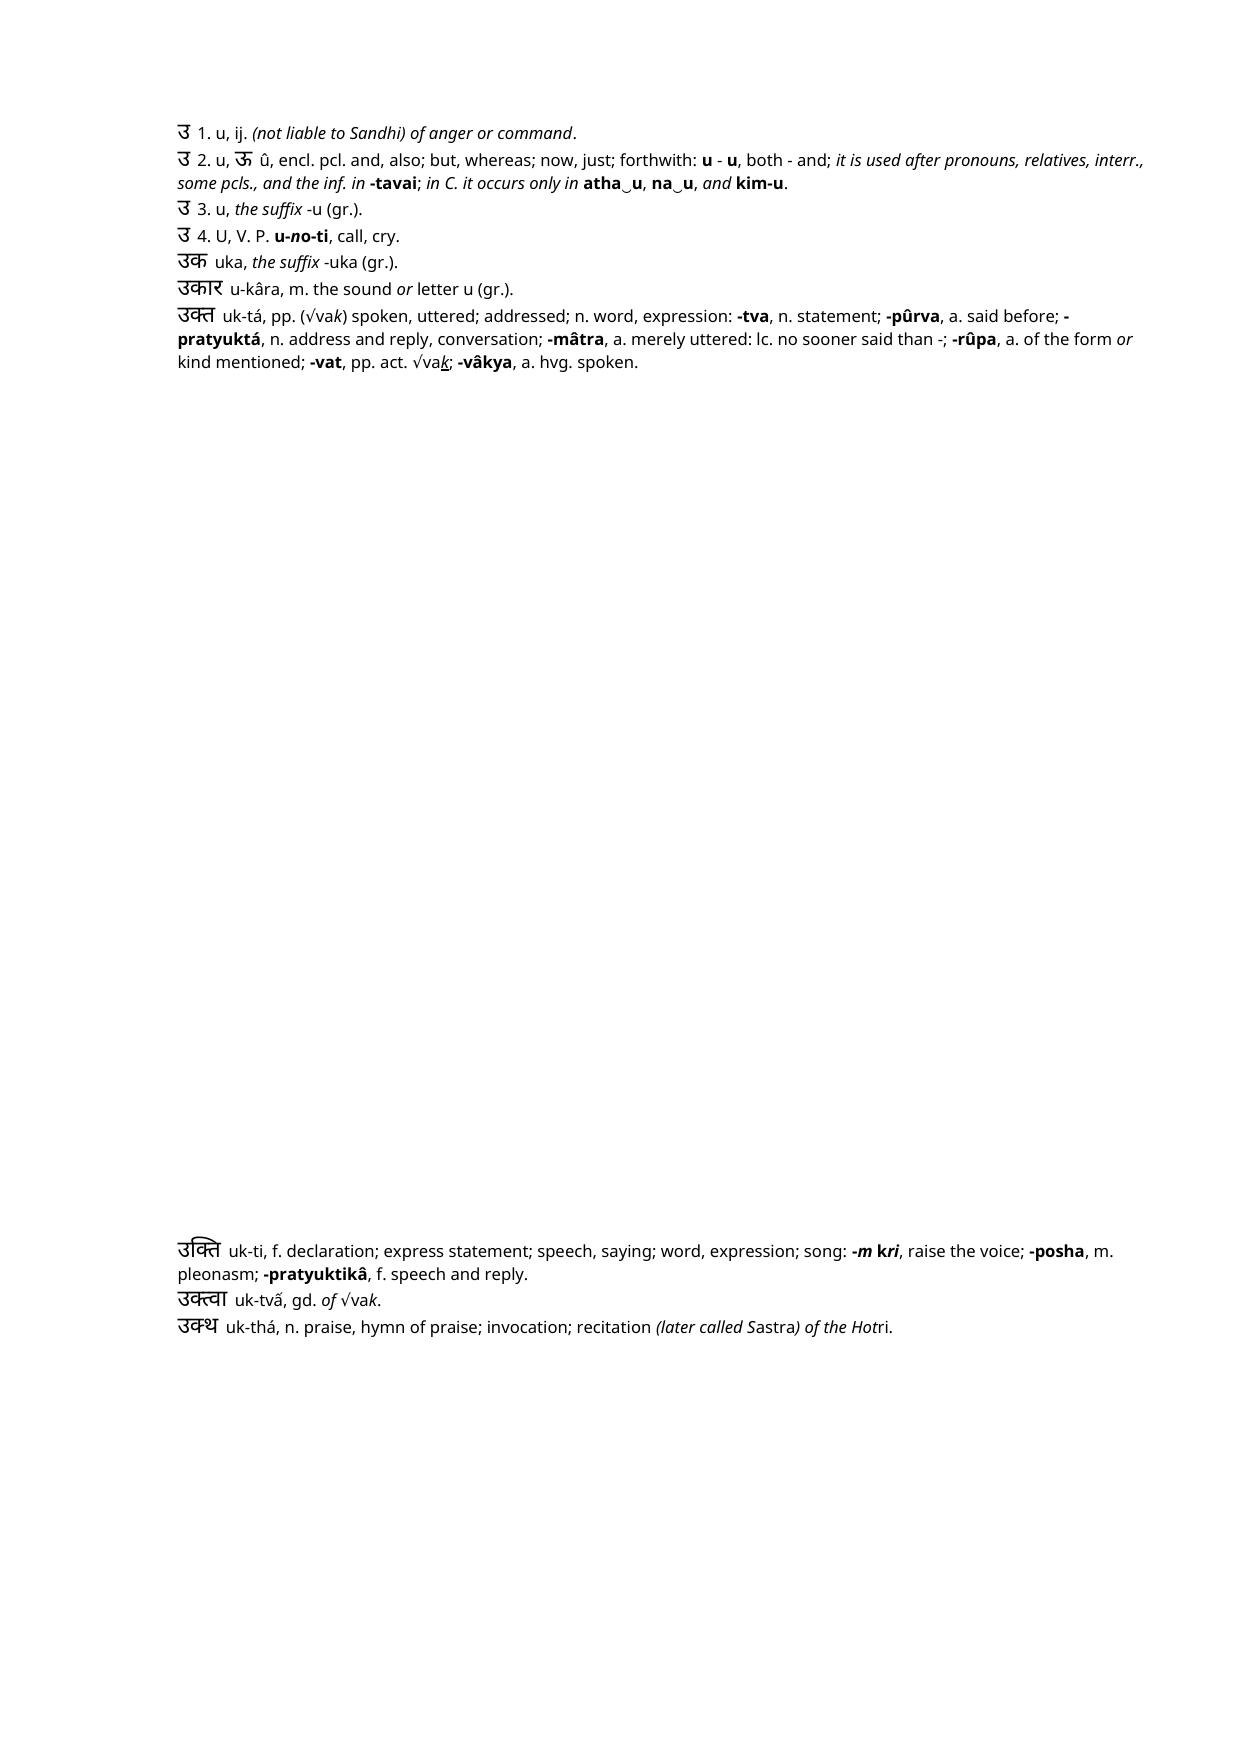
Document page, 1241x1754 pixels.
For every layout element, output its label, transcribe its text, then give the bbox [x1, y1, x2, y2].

text उक्ति uk-ti, f. declaration; express statement; speech, saying; word, expression; song: -m kri, raise the voice; -posha, m. pleonasm; -pratyuktikâ, f. speech and reply. उक्त्वा uk-tvấ, gd. of √vak. उक्थ uk-thá, n. praise, hymn of praise; invocation; recitation (later called Sastra) of the Hotri. [177, 1236, 1152, 1361]
text उ 1. u, ij. (not liable to Sandhi) of anger or command. [177, 118, 1152, 145]
text उ 2. u, ऊ û, encl. pcl. and, also; but, whereas; now, just; forthwith: u - u, both - and; it is used after pronouns, relatives, interr., some pcls., and the inf. in -tavai; in C. it occurs only in atha‿u, na‿u, and kim-u. उ 3. u, the suffix -u (gr.). उ 4. U, V. P. u-no-ti, call, cry. उक uka, the suffix -uka (gr.). उकार u-kâra, m. the sound or letter u (gr.). उक्त uk-tá, pp. (√vak) spoken, uttered; addressed; n. word, expression: -tva, n. statement; -pûrva, a. said before; -pratyuktá, n. address and reply, conversation; -mâtra, a. merely uttered: lc. no sooner said than -; -rûpa, a. of the form or kind mentioned; -vat, pp. act. √vak; -vâkya, a. hvg. spoken. [177, 145, 1152, 396]
